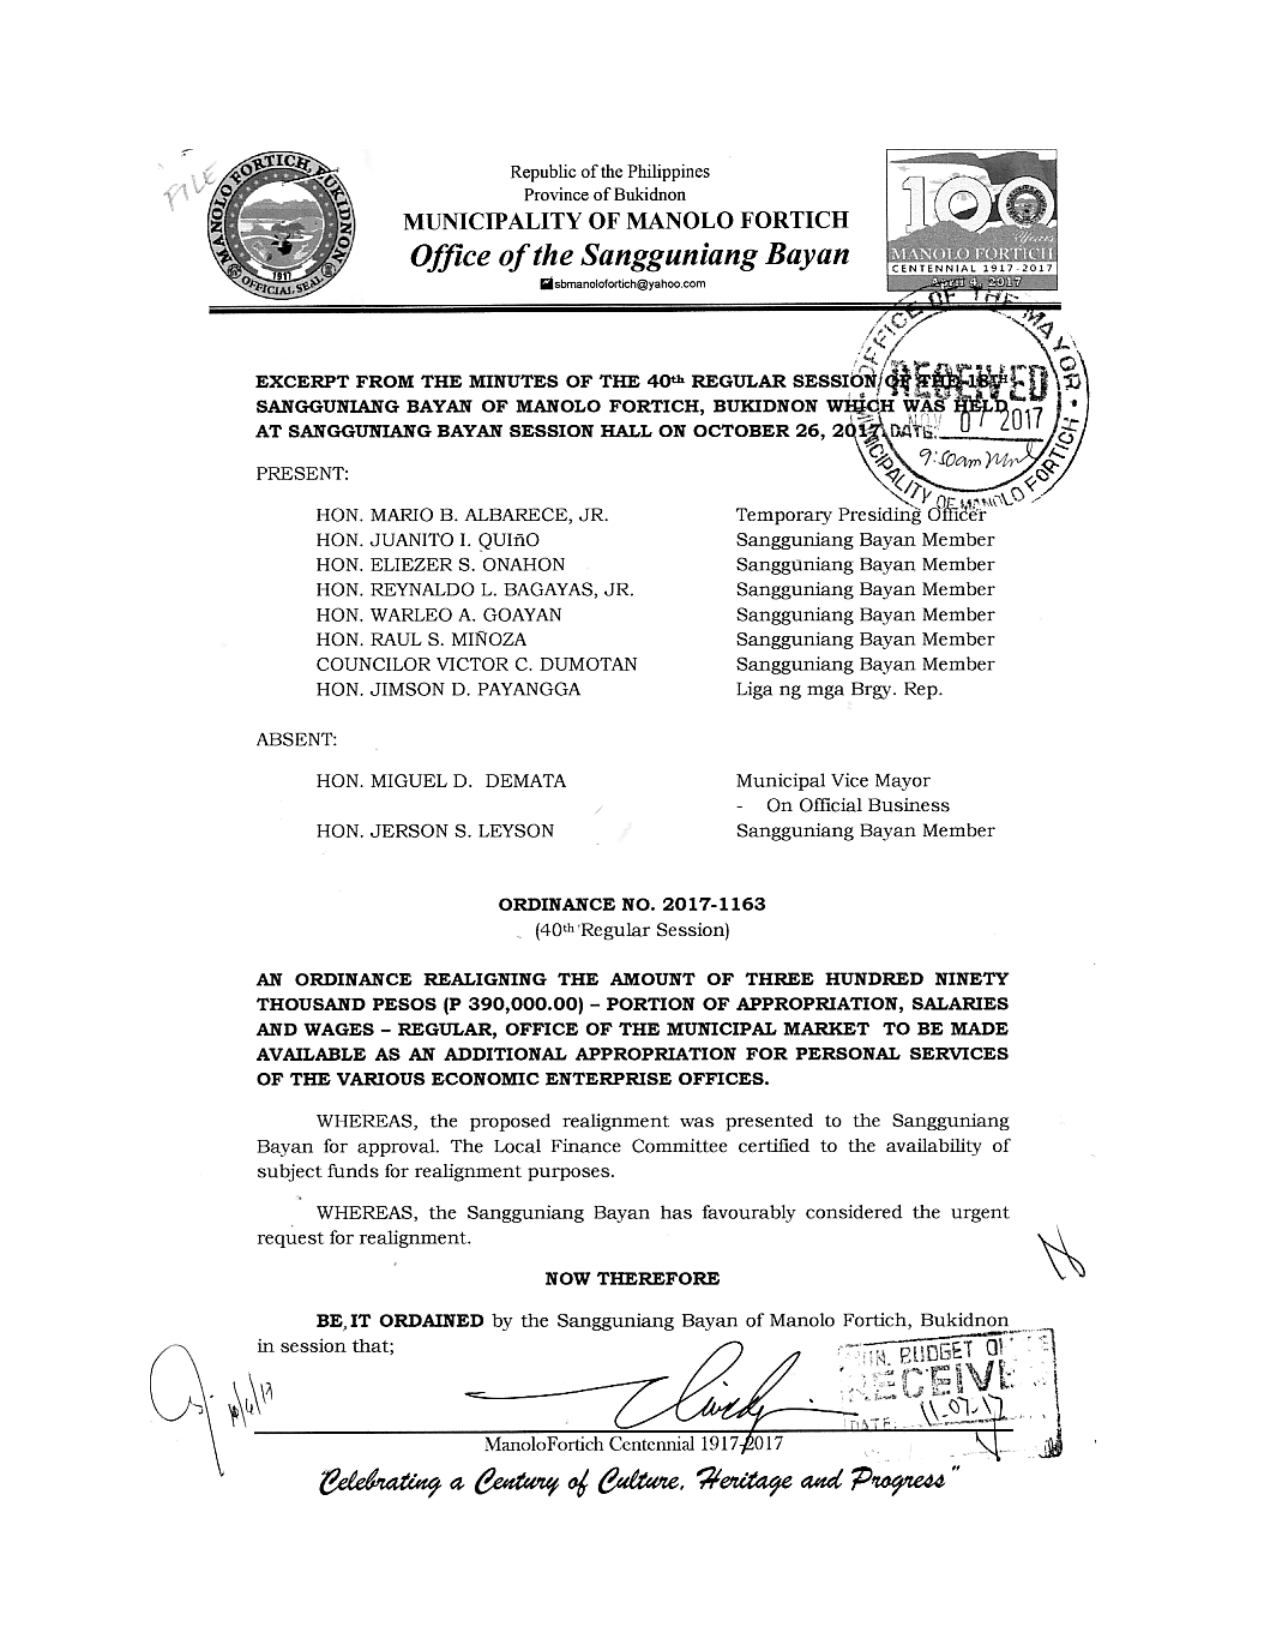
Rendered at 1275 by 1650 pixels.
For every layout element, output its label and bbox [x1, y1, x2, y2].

picture [150, 149, 1101, 1500]
